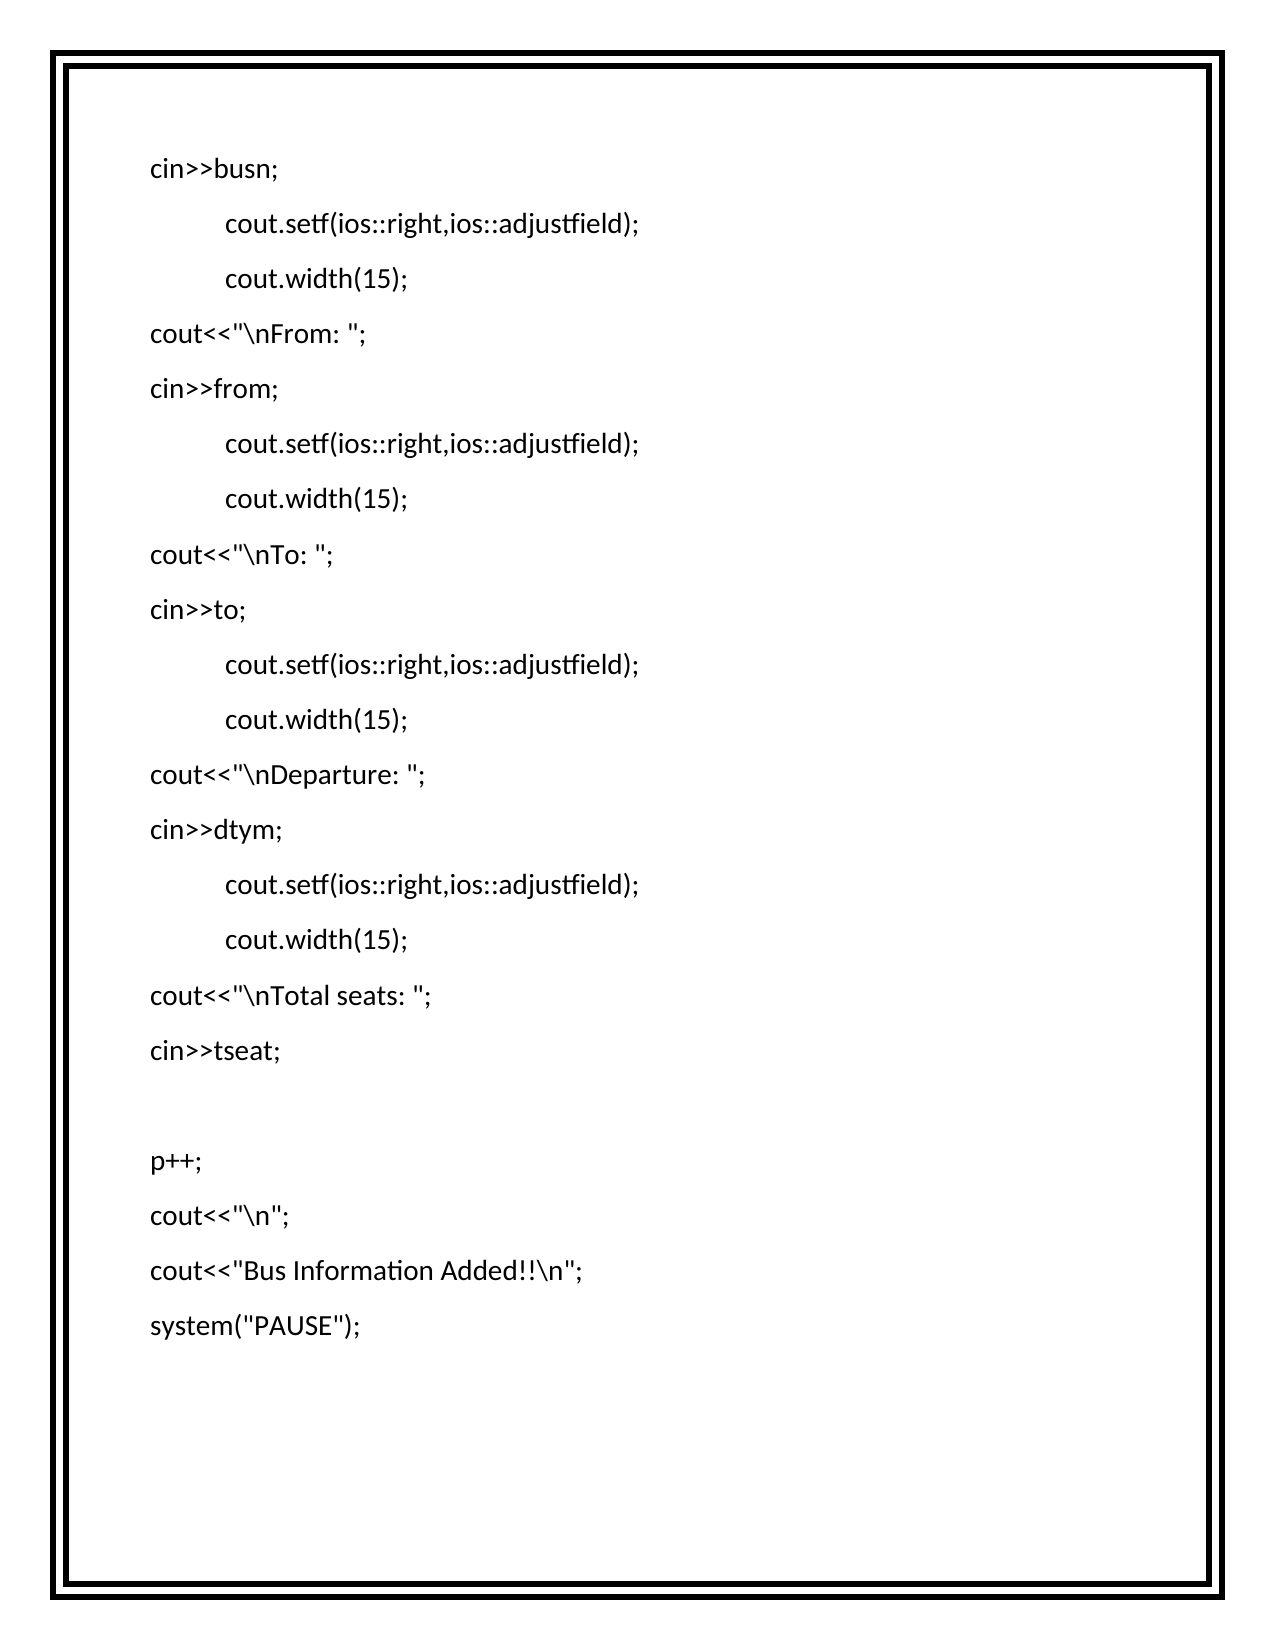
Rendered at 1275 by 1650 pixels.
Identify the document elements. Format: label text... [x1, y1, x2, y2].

text cin>>tseat; [150, 1032, 1125, 1067]
text cout<<"\nTo: "; [150, 536, 1125, 571]
text cout.setf(ios::right,ios::adjustfield); [150, 646, 1125, 682]
text cout<<"\nTotal seats: "; [150, 977, 1125, 1012]
text cin>>busn; [150, 150, 1125, 186]
text cout.width(15); [150, 921, 1125, 957]
text cin>>dtym; [150, 811, 1125, 847]
text cout.width(15); [150, 481, 1125, 516]
text cout<<"\nDeparture: "; [150, 756, 1125, 792]
text system("PAUSE"); [150, 1307, 1125, 1343]
text cin>>from; [150, 370, 1125, 406]
text cout.setf(ios::right,ios::adjustfield); [150, 426, 1125, 461]
text cout.width(15); [150, 260, 1125, 296]
text cout<<"Bus Information Added!!\n"; [150, 1252, 1125, 1288]
text cout.setf(ios::right,ios::adjustfield); [150, 205, 1125, 241]
text cin>>to; [150, 591, 1125, 626]
text cout.width(15); [150, 701, 1125, 737]
text cout<<"\nFrom: "; [150, 315, 1125, 351]
text cout<<"\n"; [150, 1197, 1125, 1233]
text cout.setf(ios::right,ios::adjustfield); [150, 866, 1125, 902]
text p++; [150, 1142, 1125, 1177]
